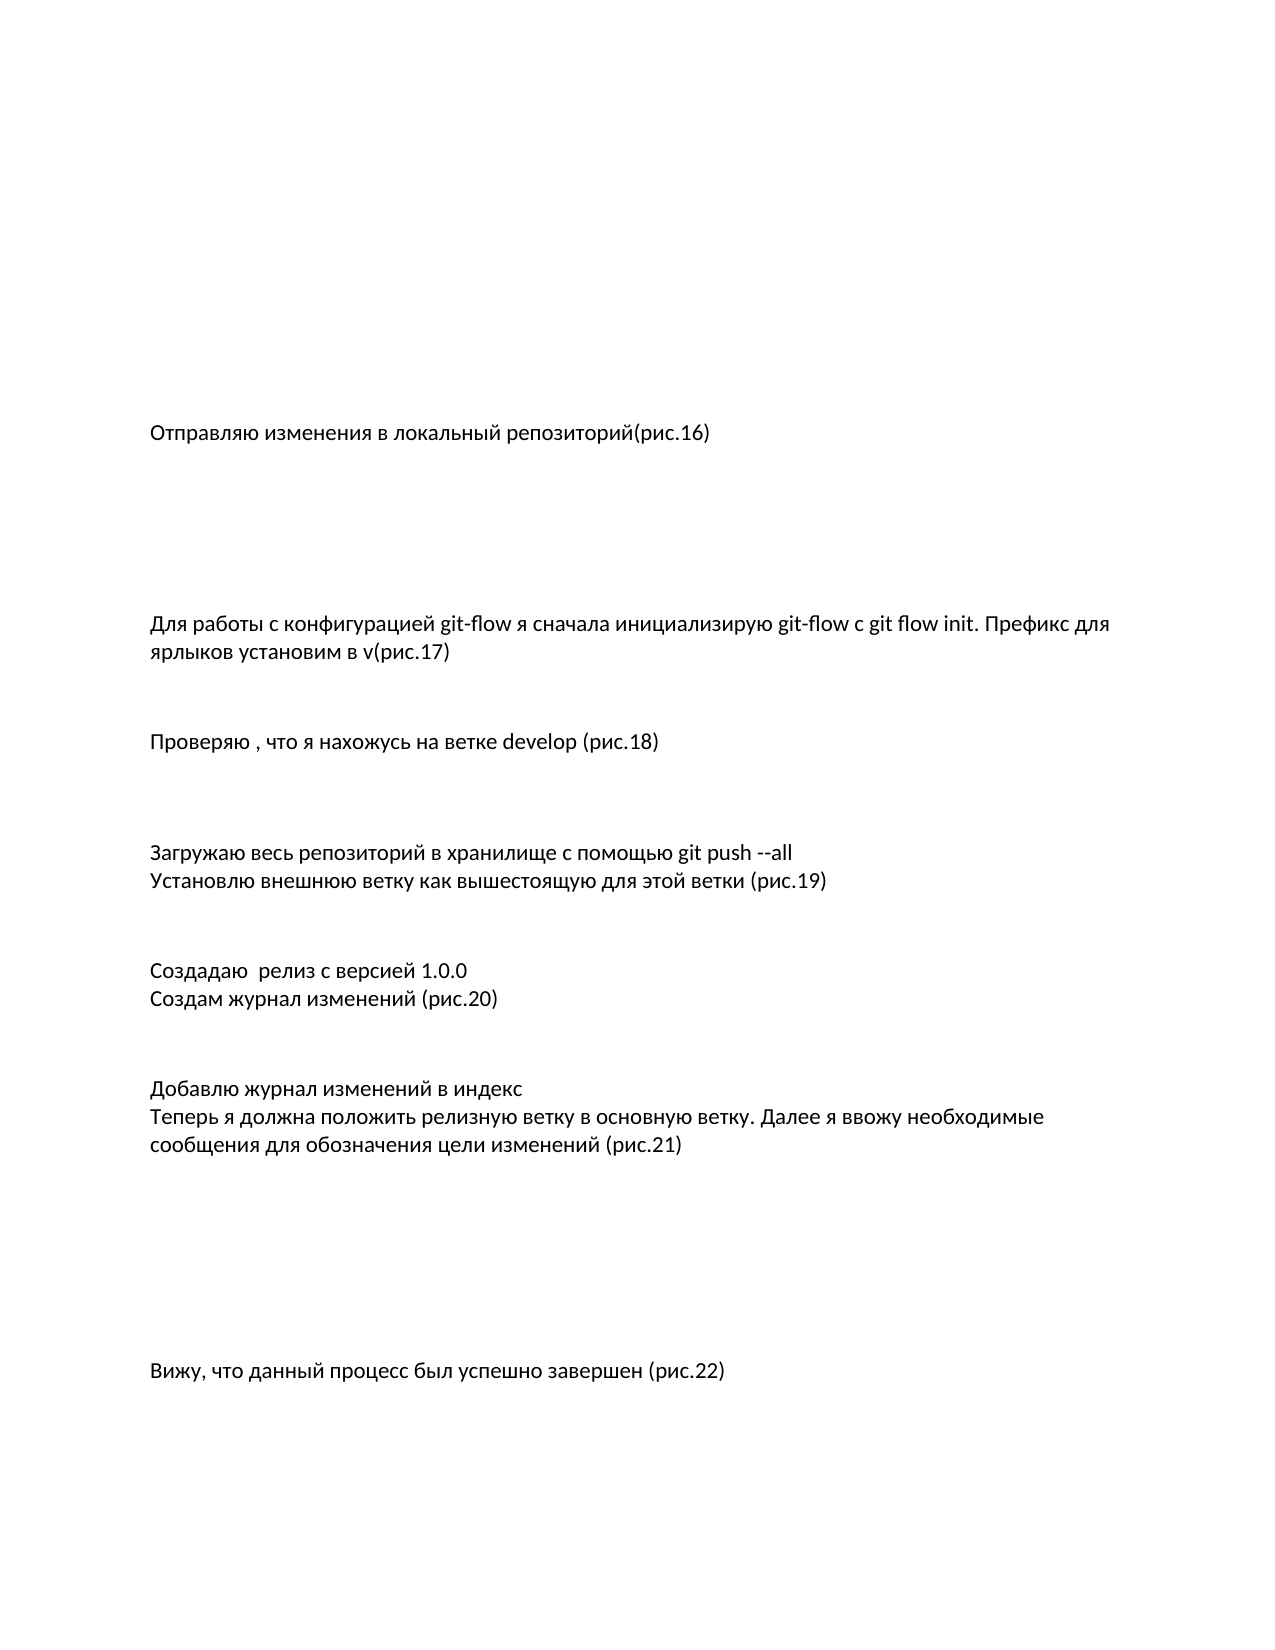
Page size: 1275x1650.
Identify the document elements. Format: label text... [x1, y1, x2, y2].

text Проверяю , что я нахожусь на ветке develop (рис.18) [150, 727, 1125, 755]
text Добавлю журнал изменений в индекс Теперь я должна положить релизную ветку в основную ветку. Далее я ввожу необходимые сообщения для обозначения цели изменений (рис.21) [150, 1074, 1125, 1158]
text Загружаю весь репозиторий в хранилище с помощью git push --all Установлю внешнюю ветку как вышестоящую для этой ветки (рис.19) [150, 838, 1125, 894]
text Для работы с конфигурацией git-flow я сначала инициализирую git-flow с git flow init. Префикс для ярлыков установим в v(рис.17) [150, 609, 1125, 666]
text Отправляю изменения в локальный репозиторий(рис.16) [150, 418, 1125, 446]
text Создадаю релиз с версией 1.0.0 Создам журнал изменений (рис.20) [150, 956, 1125, 1012]
text Вижу, что данный процесс был успешно завершен (рис.22) [150, 1356, 1125, 1384]
